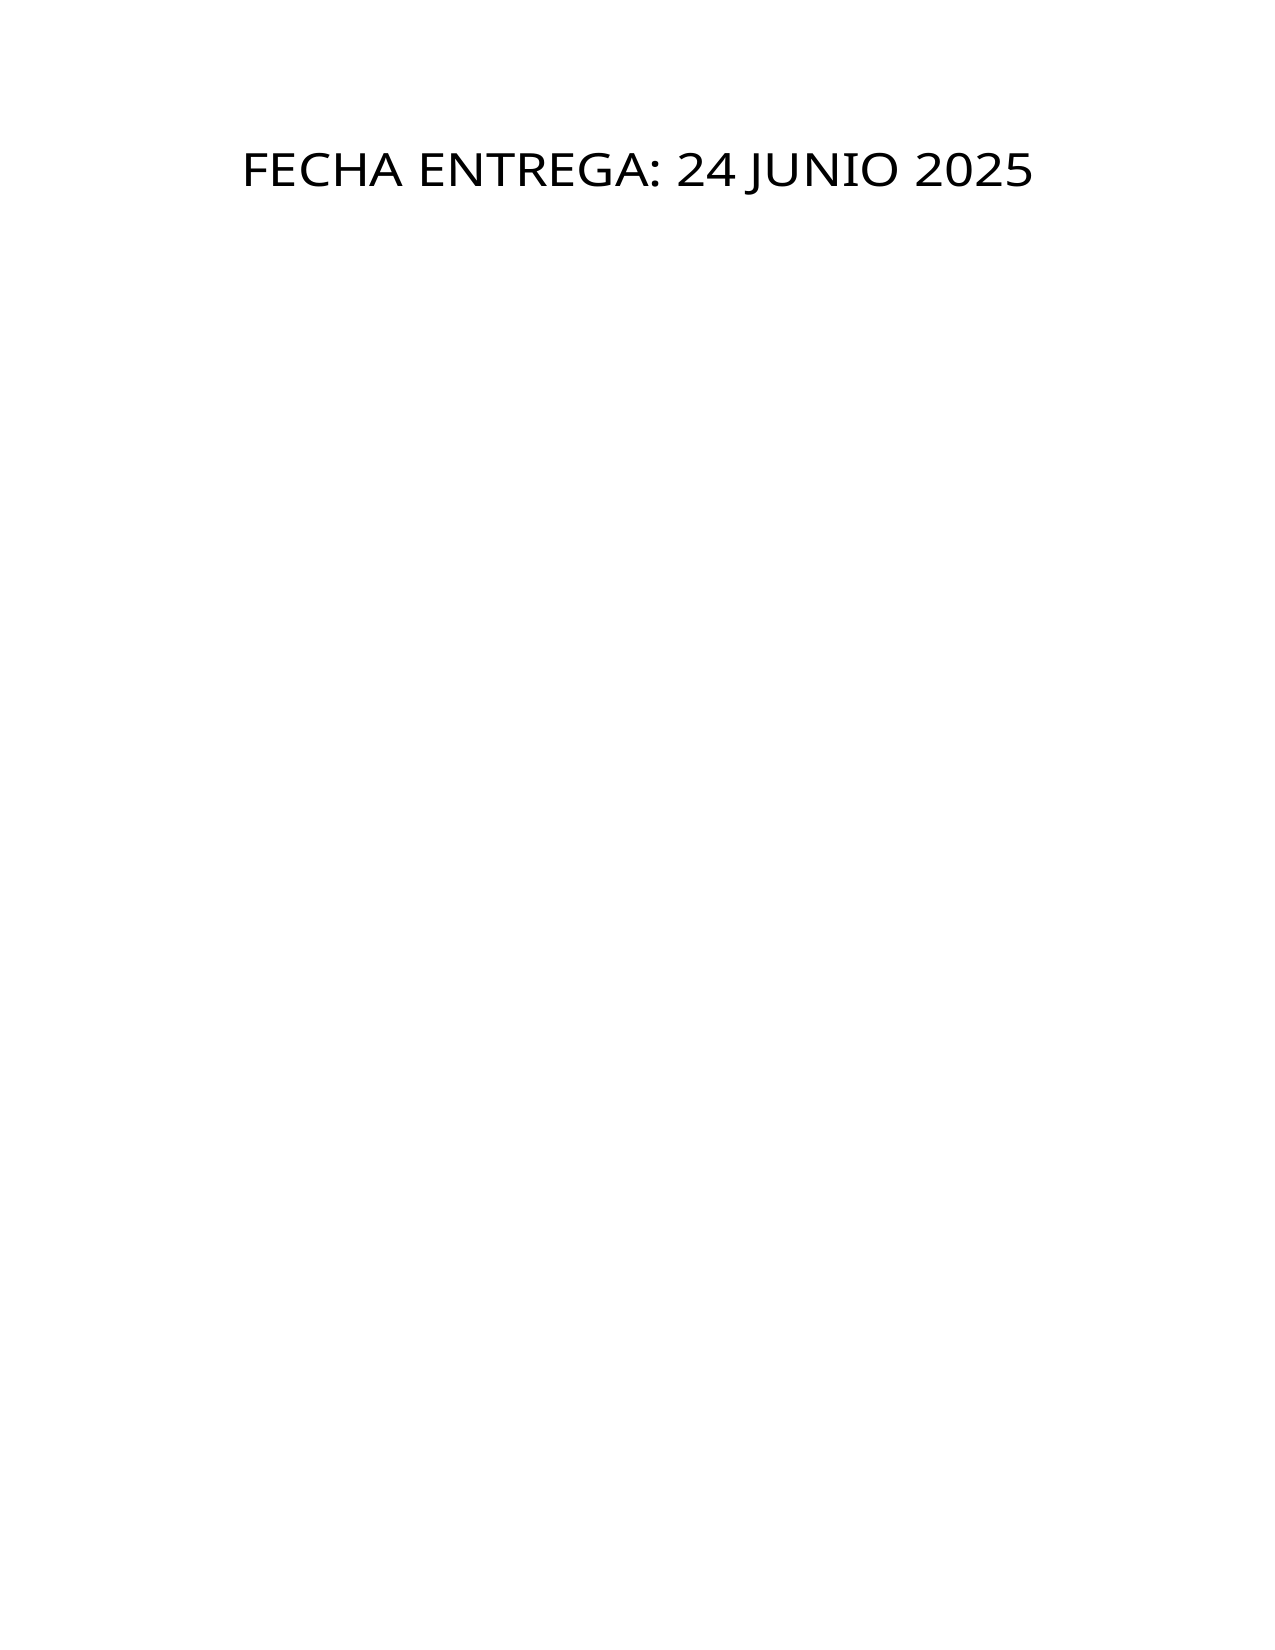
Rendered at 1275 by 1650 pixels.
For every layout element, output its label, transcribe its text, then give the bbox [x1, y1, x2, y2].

text FECHA ENTREGA: 24 JUNIO 2025 [120, 137, 1156, 200]
